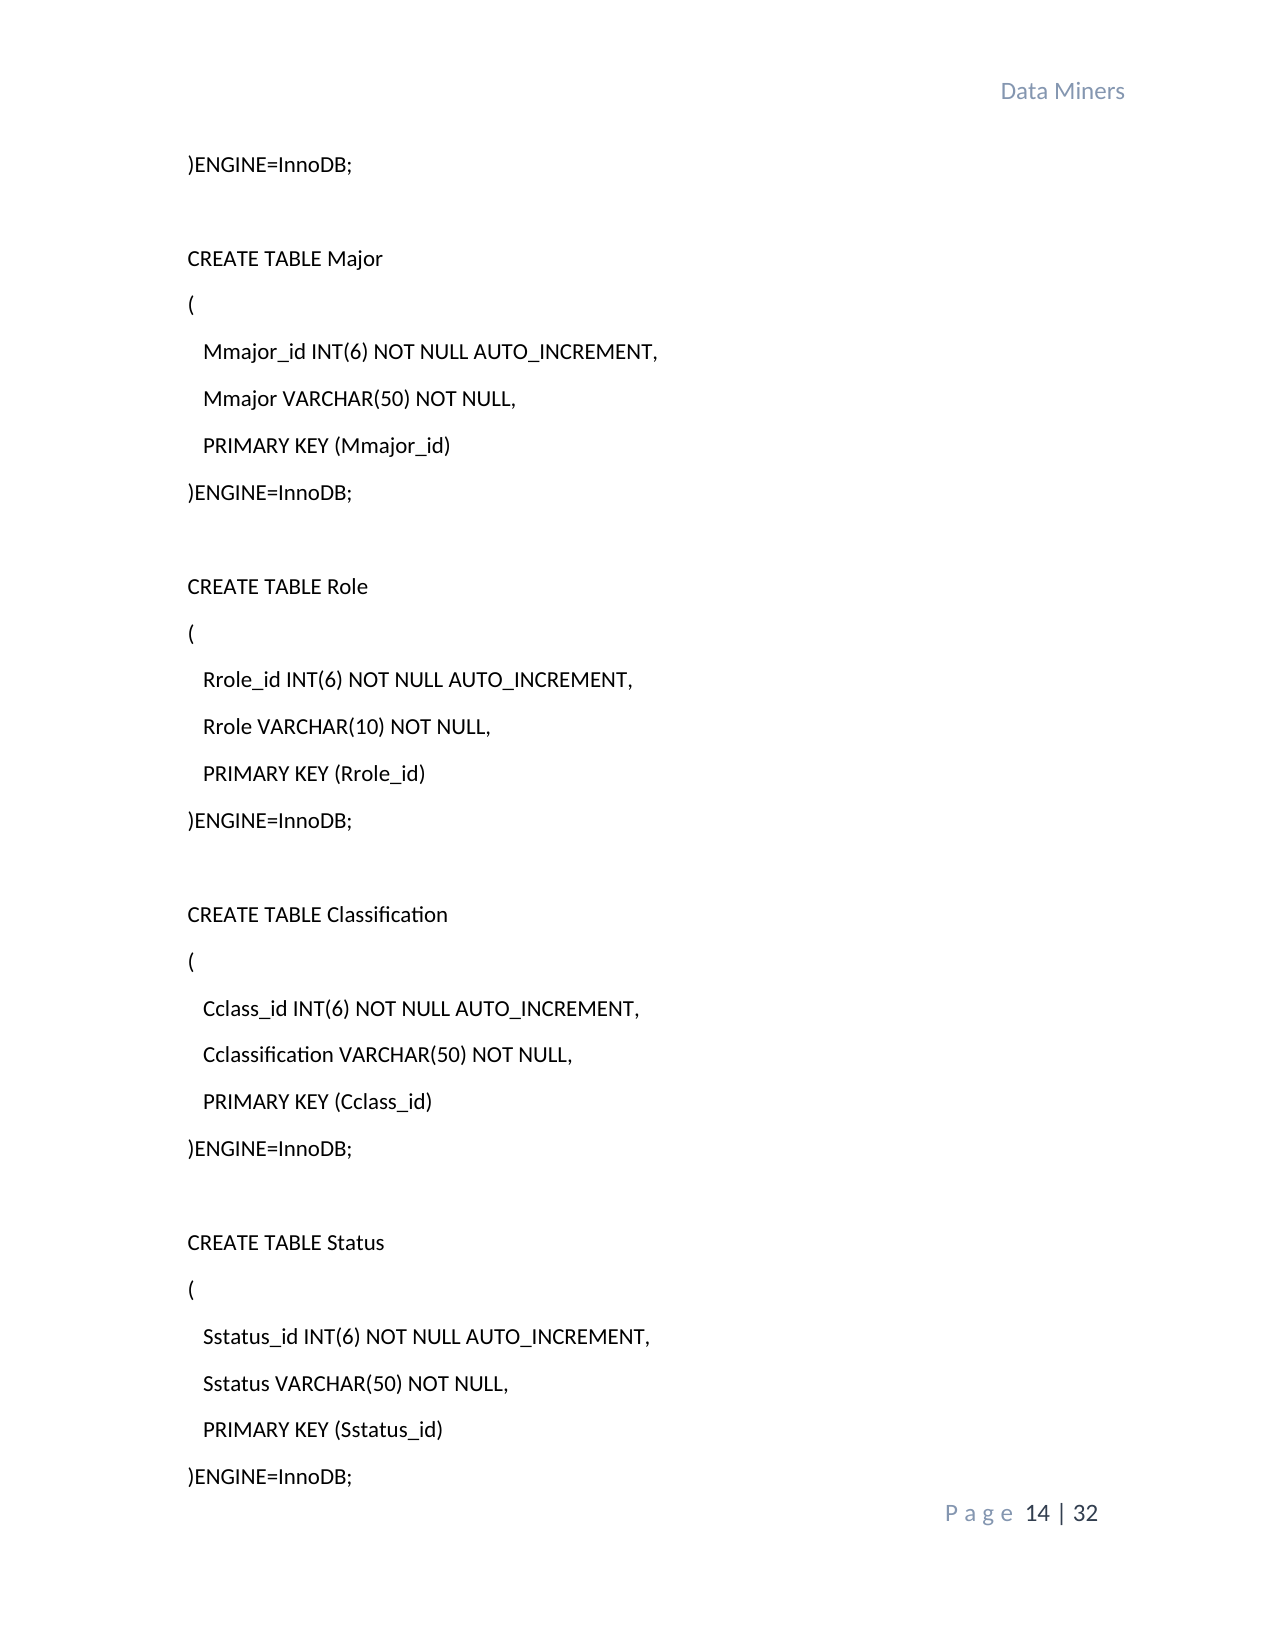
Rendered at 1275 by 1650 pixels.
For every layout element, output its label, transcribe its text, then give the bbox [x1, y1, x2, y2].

text Sstatus VARCHAR(50) NOT NULL, [187, 1369, 1125, 1397]
text )ENGINE=InnoDB; [187, 1462, 1125, 1491]
text )ENGINE=InnoDB; [187, 478, 1125, 506]
text PRIMARY KEY (Sstatus_id) [187, 1416, 1125, 1444]
text ( [187, 291, 1125, 319]
text ( [187, 947, 1125, 975]
text )ENGINE=InnoDB; [187, 806, 1125, 834]
text PRIMARY KEY (Rrole_id) [187, 759, 1125, 787]
text CREATE TABLE Role [187, 572, 1125, 600]
text Rrole_id INT(6) NOT NULL AUTO_INCREMENT, [187, 666, 1125, 694]
text PRIMARY KEY (Mmajor_id) [187, 431, 1125, 459]
text Rrole VARCHAR(10) NOT NULL, [187, 712, 1125, 741]
text )ENGINE=InnoDB; [187, 150, 1125, 178]
text CREATE TABLE Major [187, 244, 1125, 272]
text ( [187, 619, 1125, 647]
text )ENGINE=InnoDB; [187, 1134, 1125, 1162]
text PRIMARY KEY (Cclass_id) [187, 1087, 1125, 1116]
text Mmajor VARCHAR(50) NOT NULL, [187, 384, 1125, 412]
text ( [187, 1275, 1125, 1303]
text Sstatus_id INT(6) NOT NULL AUTO_INCREMENT, [187, 1322, 1125, 1350]
text Cclassification VARCHAR(50) NOT NULL, [187, 1041, 1125, 1069]
text CREATE TABLE Classification [187, 900, 1125, 928]
text CREATE TABLE Status [187, 1228, 1125, 1256]
text Cclass_id INT(6) NOT NULL AUTO_INCREMENT, [187, 994, 1125, 1022]
text Mmajor_id INT(6) NOT NULL AUTO_INCREMENT, [187, 337, 1125, 366]
